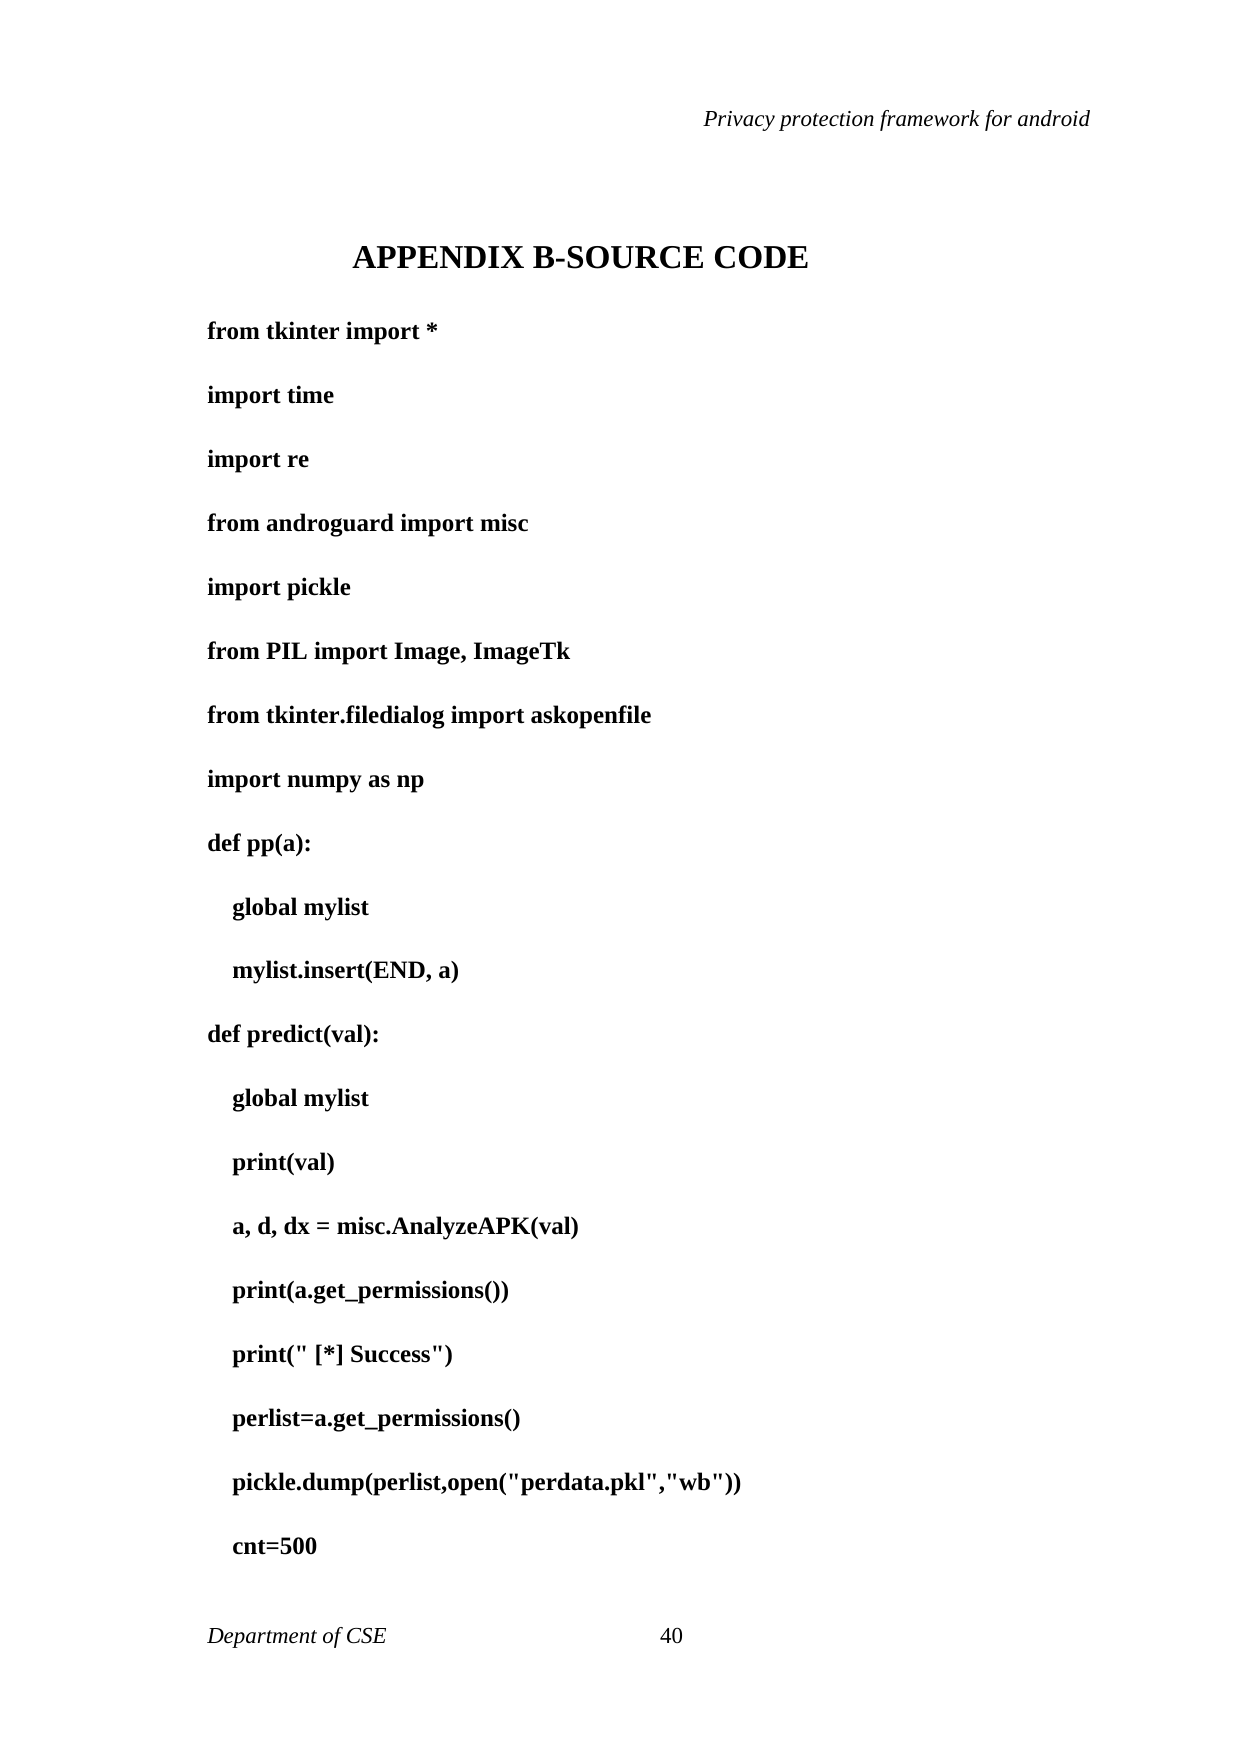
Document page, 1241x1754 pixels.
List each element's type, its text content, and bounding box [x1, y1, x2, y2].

text print(a.get_permissions()) [207, 1275, 954, 1304]
text pickle.dump(perlist,open("perdata.pkl","wb")) [207, 1467, 954, 1496]
text mylist.insert(END, a) [207, 956, 954, 984]
text print(val) [207, 1147, 954, 1176]
text from PIL import Image, ImageTk [207, 636, 954, 664]
text from tkinter import * [207, 316, 954, 345]
text import time [207, 380, 954, 409]
text from tkinter.filedialog import askopenfile [207, 700, 954, 728]
text a, d, dx = misc.AnalyzeAPK(val) [207, 1211, 954, 1240]
text import pickle [207, 572, 954, 601]
text from androguard import misc [207, 508, 954, 537]
text perlist=a.get_permissions() [207, 1403, 954, 1432]
text def predict(val): [207, 1019, 954, 1048]
text global mylist [207, 1083, 954, 1112]
text APPENDIX B-SOURCE CODE [207, 238, 954, 276]
text print(" [*] Success") [207, 1339, 954, 1368]
text global mylist [207, 892, 954, 920]
text cnt=500 [207, 1531, 954, 1560]
text def pp(a): [207, 828, 954, 856]
text import numpy as np [207, 764, 954, 792]
text import re [207, 444, 954, 473]
